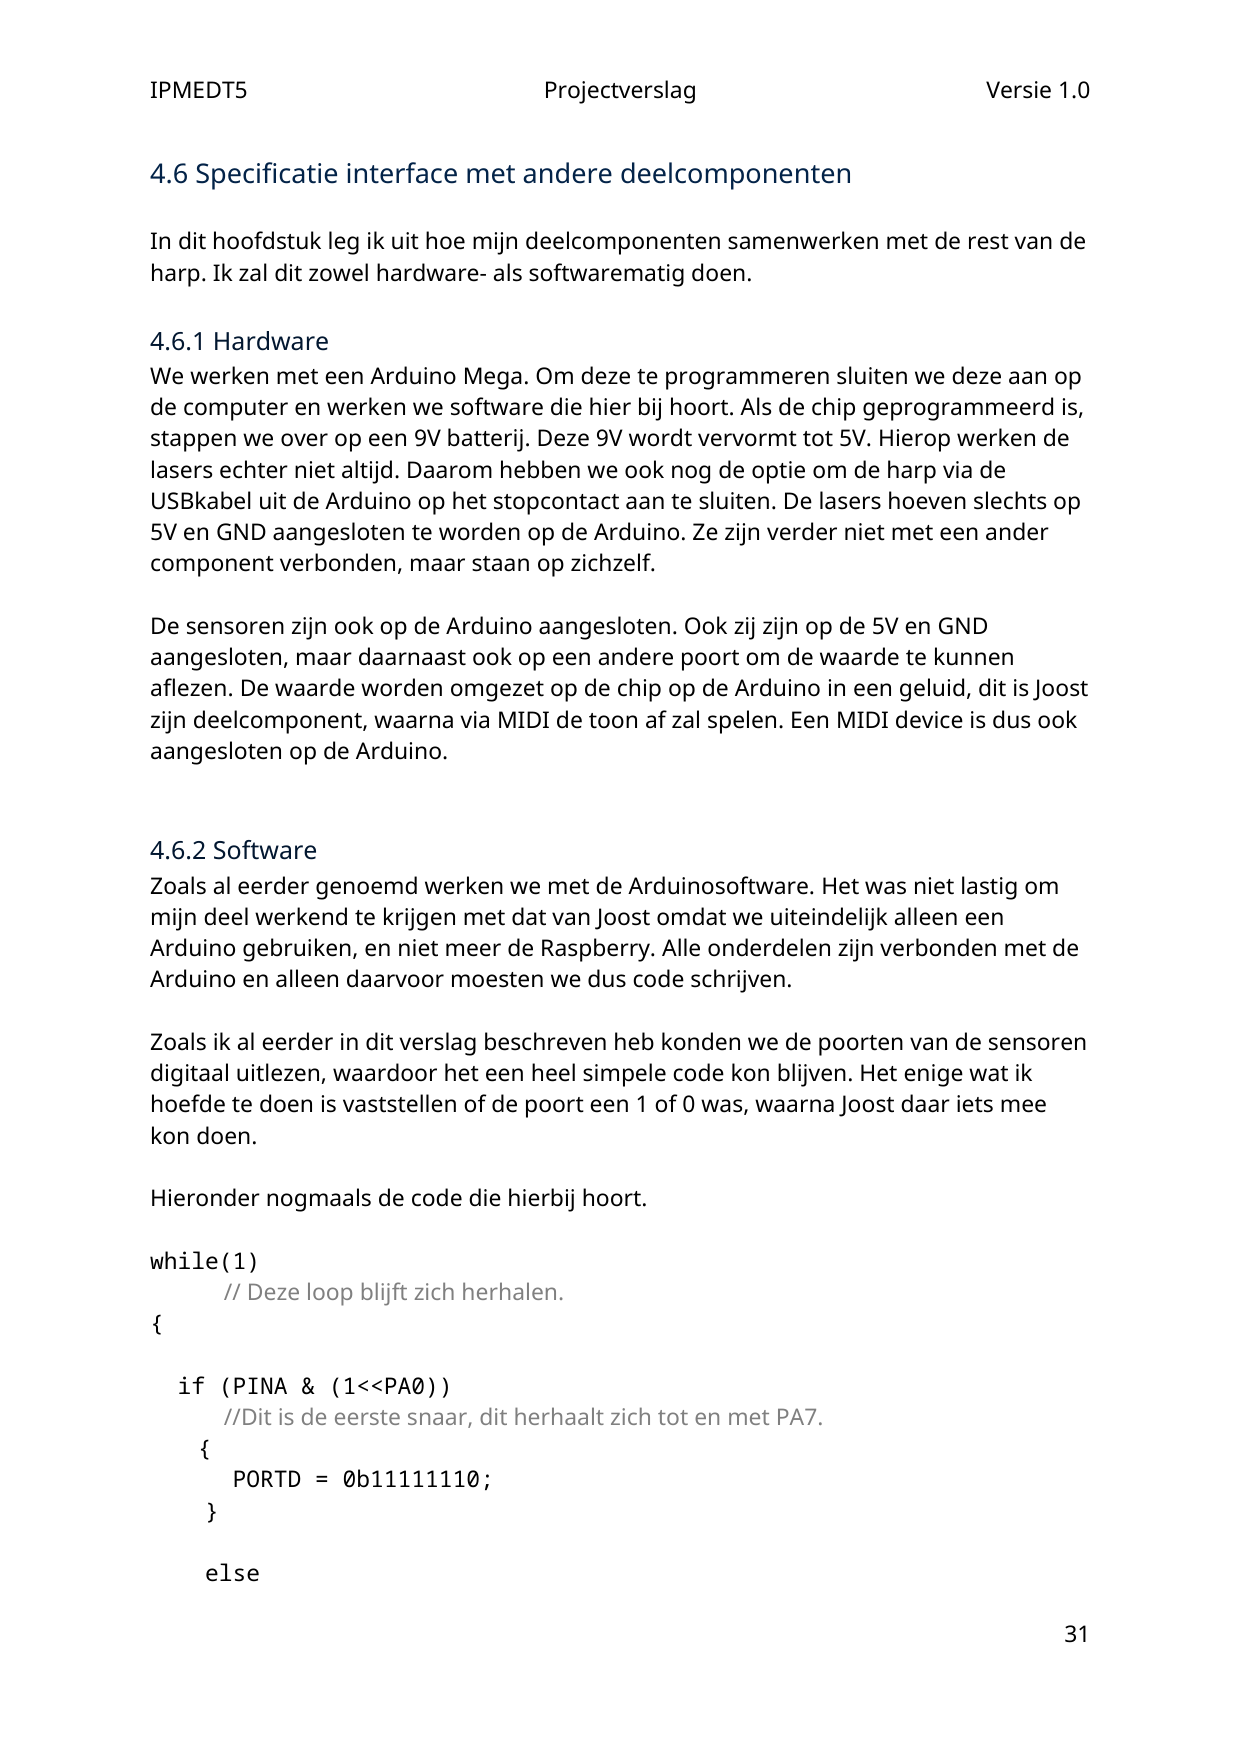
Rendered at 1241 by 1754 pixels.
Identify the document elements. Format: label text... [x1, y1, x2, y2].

text Hieronder nogmaals de code die hierbij hoort. [150, 1182, 1090, 1213]
text PORTD = 0b11111110; [150, 1463, 1090, 1494]
text } [150, 1494, 1090, 1526]
subtitle 4.6.1 Hardware [150, 323, 1090, 357]
text if (PINA & (1<<PA0)) [150, 1369, 1090, 1401]
text { [150, 1307, 1090, 1338]
text else [150, 1557, 1090, 1588]
subtitle 4.6 Specificatie interface met andere deelcomponenten [150, 154, 1090, 191]
text while(1) [150, 1244, 1090, 1276]
text In dit hoofdstuk leg ik uit hoe mijn deelcomponenten samenwerken met de rest van de harp. Ik zal dit zowel hardware- als softwarematig doen. [150, 225, 1090, 288]
text Zoals al eerder genoemd werken we met de Arduinosoftware. Het was niet lastig om mijn deel werkend te krijgen met dat van Joost omdat we uiteindelijk alleen een Arduino gebruiken, en niet meer de Raspberry. Alle onderdelen zijn verbonden met de Arduino en alleen daarvoor moesten we dus code schrijven. [150, 869, 1090, 994]
text De sensoren zijn ook op de Arduino aangesloten. Ook zij zijn op de 5V en GND aangesloten, maar daarnaast ook op een andere poort om de waarde te kunnen aflezen. De waarde worden omgezet op de chip op de Arduino in een geluid, dit is Joost zijn deelcomponent, waarna via MIDI de toon af zal spelen. Een MIDI device is dus ook aangesloten op de Arduino. [150, 610, 1090, 766]
text { [150, 1432, 1090, 1463]
text Zoals ik al eerder in dit verslag beschreven heb konden we de poorten van de sensoren digitaal uitlezen, waardoor het een heel simpele code kon blijven. Het enige wat ik hoefde te doen is vaststellen of de poort een 1 of 0 was, waarna Joost daar iets mee kon doen. [150, 1026, 1090, 1151]
text We werken met een Arduino Mega. Om deze te programmeren sluiten we deze aan op de computer en werken we software die hier bij hoort. Als de chip geprogrammeerd is, stappen we over op een 9V batterij. Deze 9V wordt vervormt tot 5V. Hierop werken de lasers echter niet altijd. Daarom hebben we ook nog de optie om de harp via de USBkabel uit de Arduino op het stopcontact aan te sluiten. De lasers hoeven slechts op 5V en GND aangesloten te worden op de Arduino. Ze zijn verder niet met een ander component verbonden, maar staan op zichzelf. [150, 360, 1090, 579]
text // Deze loop blijft zich herhalen. [150, 1276, 1090, 1307]
subtitle 4.6.2 Software [150, 833, 1090, 867]
text //Dit is de eerste snaar, dit herhaalt zich tot en met PA7. [150, 1401, 1090, 1432]
